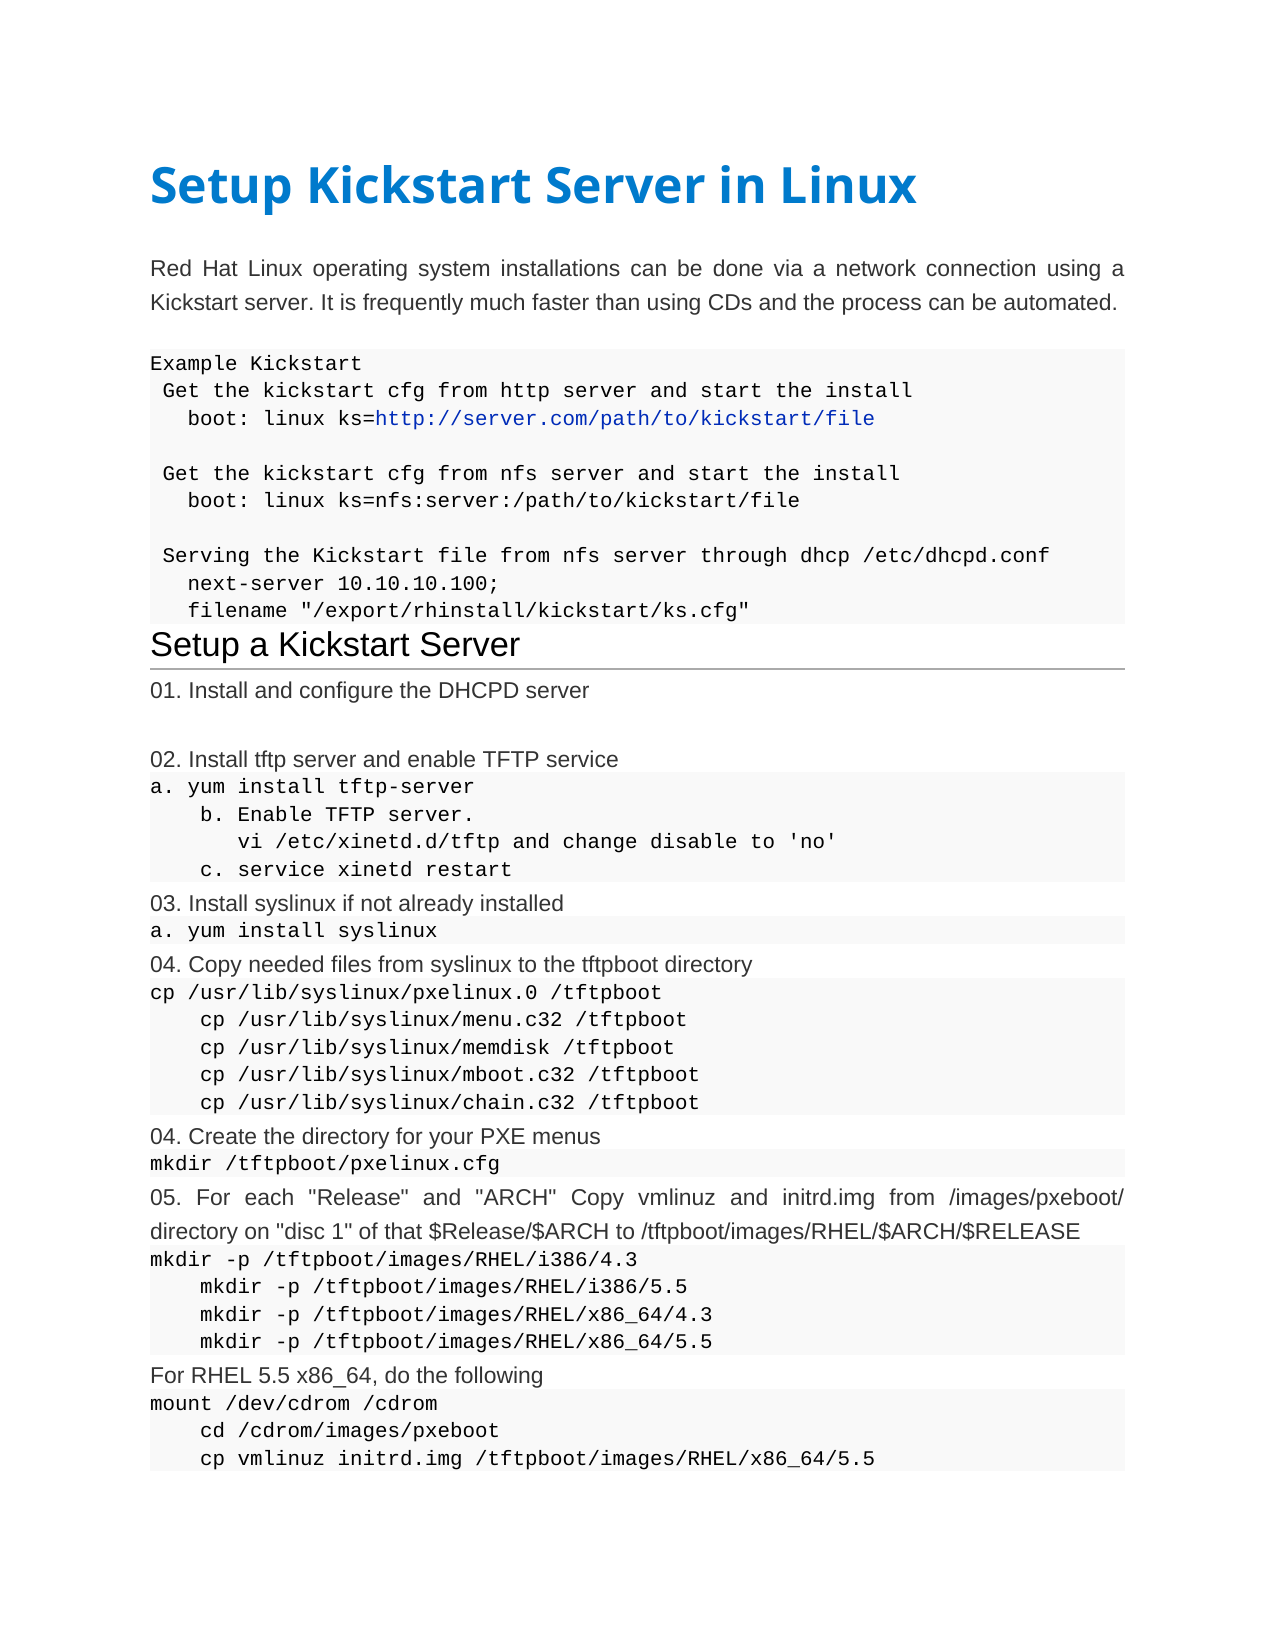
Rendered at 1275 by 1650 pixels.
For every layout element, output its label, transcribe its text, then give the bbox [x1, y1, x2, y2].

text 03. Install syslinux if not already installed [150, 882, 1125, 916]
text cp /usr/lib/syslinux/chain.c32 /tftpboot [150, 1088, 1125, 1115]
text 04. Copy needed files from syslinux to the tftpboot directory [150, 944, 1125, 978]
text Red Hat Linux operating system installations can be done via a network connection using a Kickstart server. It is frequently much faster than using CDs and the process can be automated. [150, 247, 1125, 315]
text Example Kickstart [150, 349, 1125, 377]
text 02. Install tftp server and enable TFTP service [150, 738, 1125, 772]
text Setup a Kickstart Server [150, 624, 1125, 668]
text Get the kickstart cfg from nfs server and start the install [150, 459, 1125, 487]
text filename "/export/rhinstall/kickstart/ks.cfg" [150, 597, 1125, 624]
text vi /etc/xinetd.d/tftp and change disable to 'no' [150, 827, 1125, 855]
text next-server 10.10.10.100; [150, 569, 1125, 597]
text cp /usr/lib/syslinux/menu.c32 /tftpboot [150, 1005, 1125, 1033]
text a. yum install syslinux [150, 916, 1125, 944]
text For RHEL 5.5 x86_64, do the following [150, 1355, 1125, 1389]
text Get the kickstart cfg from http server and start the install [150, 377, 1125, 404]
text boot: linux ks=nfs:server:/path/to/kickstart/file [150, 487, 1125, 514]
text mkdir -p /tftpboot/images/RHEL/i386/4.3 [150, 1245, 1125, 1272]
text mkdir -p /tftpboot/images/RHEL/i386/5.5 [150, 1272, 1125, 1300]
text cp vmlinuz initrd.img /tftpboot/images/RHEL/x86_64/5.5 [150, 1444, 1125, 1471]
text cp /usr/lib/syslinux/mboot.c32 /tftpboot [150, 1060, 1125, 1088]
text cp /usr/lib/syslinux/memdisk /tftpboot [150, 1033, 1125, 1060]
text b. Enable TFTP server. [150, 800, 1125, 827]
text 04. Create the directory for your PXE menus [150, 1115, 1125, 1149]
text cp /usr/lib/syslinux/pxelinux.0 /tftpboot [150, 978, 1125, 1005]
text mount /dev/cdrom /cdrom [150, 1389, 1125, 1416]
text a. yum install tftp-server [150, 772, 1125, 800]
text mkdir -p /tftpboot/images/RHEL/x86_64/5.5 [150, 1327, 1125, 1355]
text boot: linux ks=http://server.com/path/to/kickstart/file [150, 404, 1125, 432]
text Serving the Kickstart file from nfs server through dhcp /etc/dhcpd.conf [150, 542, 1125, 569]
text 01. Install and configure the DHCPD server [150, 670, 1125, 703]
text mkdir /tftpboot/pxelinux.cfg [150, 1149, 1125, 1177]
text mkdir -p /tftpboot/images/RHEL/x86_64/4.3 [150, 1300, 1125, 1327]
text cd /cdrom/images/pxeboot [150, 1416, 1125, 1444]
text Setup Kickstart Server in Linux [150, 150, 1125, 218]
text c. service xinetd restart [150, 855, 1125, 882]
text 05. For each "Release" and "ARCH" Copy vmlinuz and initrd.img from /images/pxeboot/ directory on "disc 1" of that $Release/$ARCH to /tftpboot/images/RHEL/$ARCH/$RELEASE [150, 1177, 1125, 1245]
